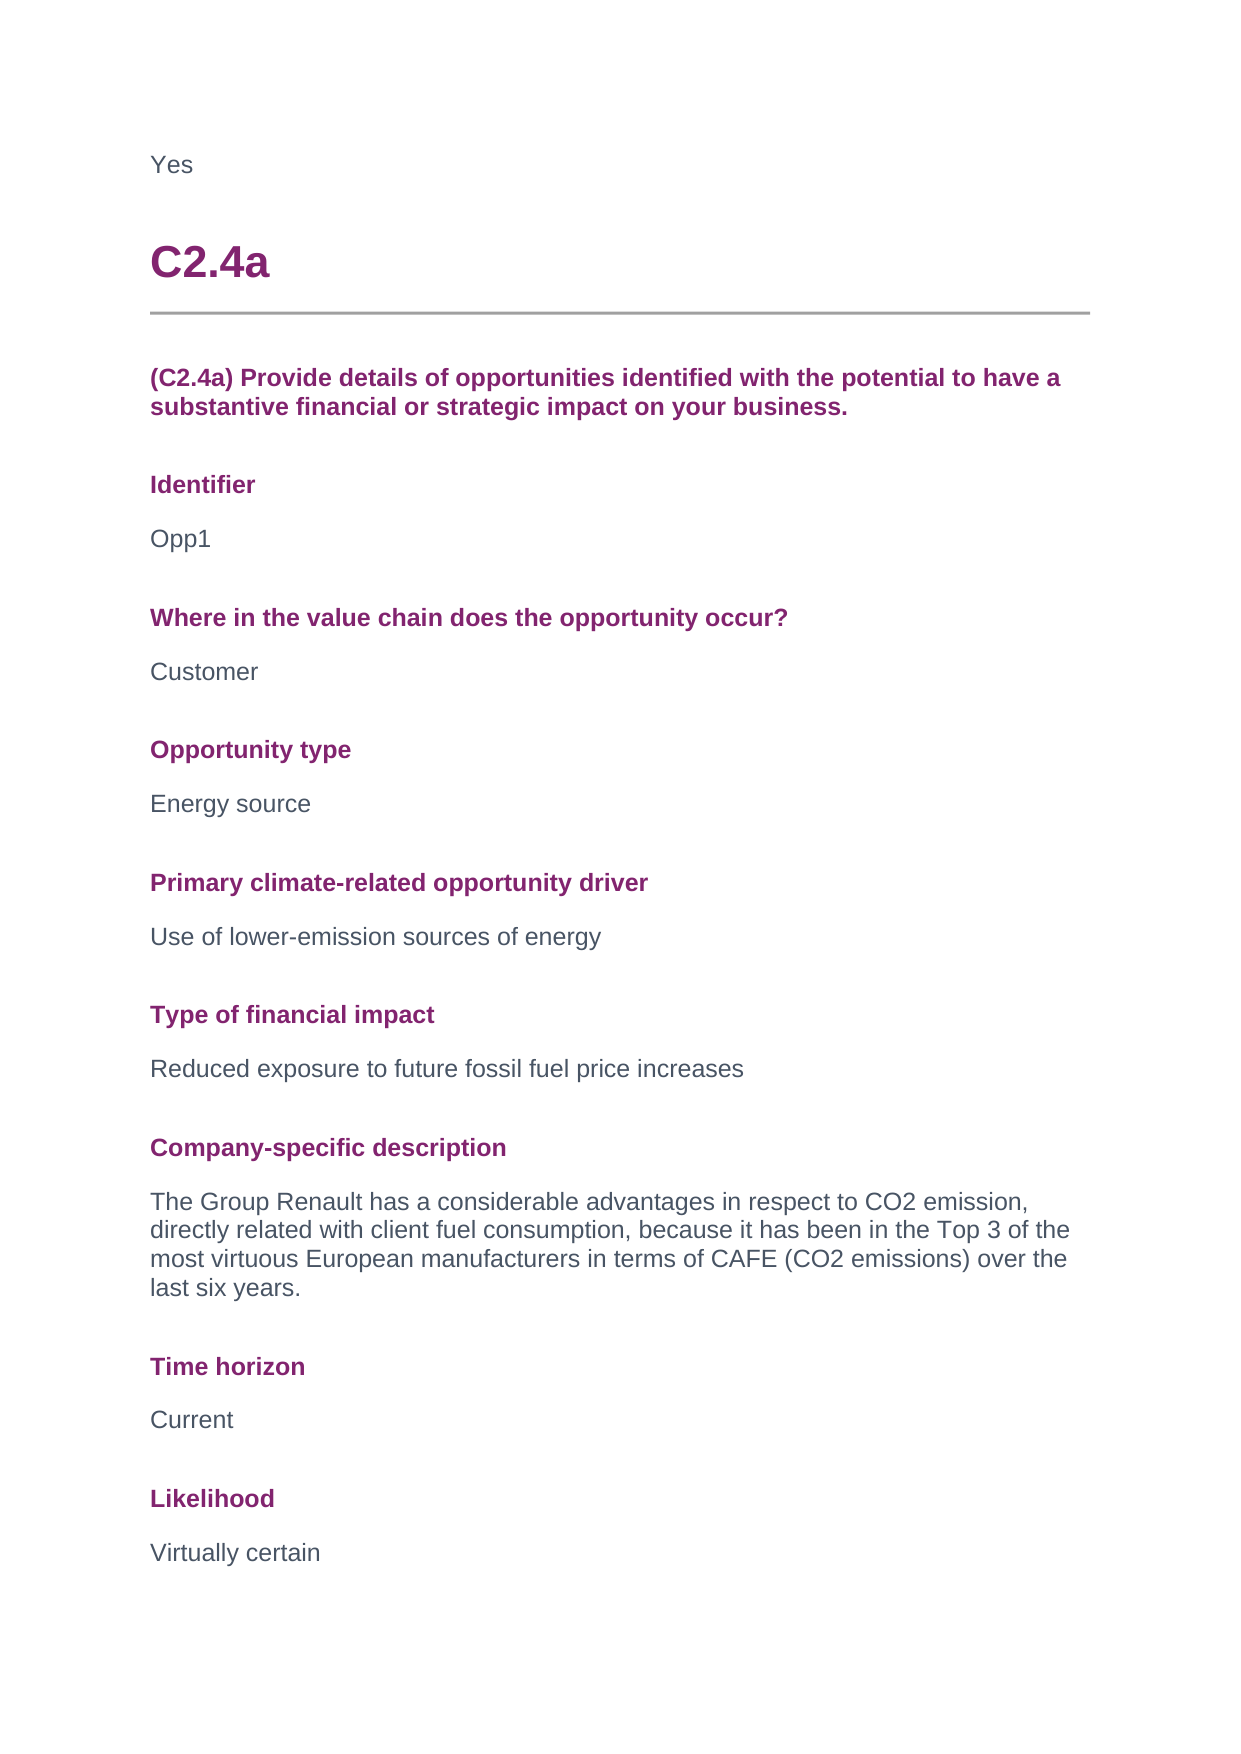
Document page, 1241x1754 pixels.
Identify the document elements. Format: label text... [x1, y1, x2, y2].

text Virtually certain [150, 1538, 1090, 1567]
text Current [150, 1405, 1090, 1434]
subtitle Type of financial impact [150, 1000, 1090, 1029]
text Use of lower-emission sources of energy [150, 922, 1090, 950]
subtitle Primary climate-related opportunity driver [150, 868, 1090, 897]
subtitle Opportunity type [150, 735, 1090, 764]
subtitle Where in the value chain does the opportunity occur? [150, 603, 1090, 632]
text Opp1 [150, 524, 1090, 553]
subtitle Likelihood [150, 1484, 1090, 1513]
text The Group Renault has a considerable advantages in respect to CO2 emission, directly related with client fuel consumption, because it has been in the Top 3 of the most virtuous European manufacturers in terms of CAFE (CO2 emissions) over the last six years. [150, 1187, 1090, 1302]
subtitle (C2.4a) Provide details of opportunities identified with the potential to have a substantive financial or strategic impact on your business. [150, 363, 1090, 420]
subtitle C2.4a [150, 179, 1090, 287]
subtitle Company-specific description [150, 1133, 1090, 1162]
text Reduced exposure to future fossil fuel price increases [150, 1054, 1090, 1083]
subtitle Time horizon [150, 1352, 1090, 1380]
text Yes [150, 150, 1090, 179]
subtitle Identifier [150, 470, 1090, 499]
text Customer [150, 657, 1090, 685]
text Energy source [150, 789, 1090, 818]
